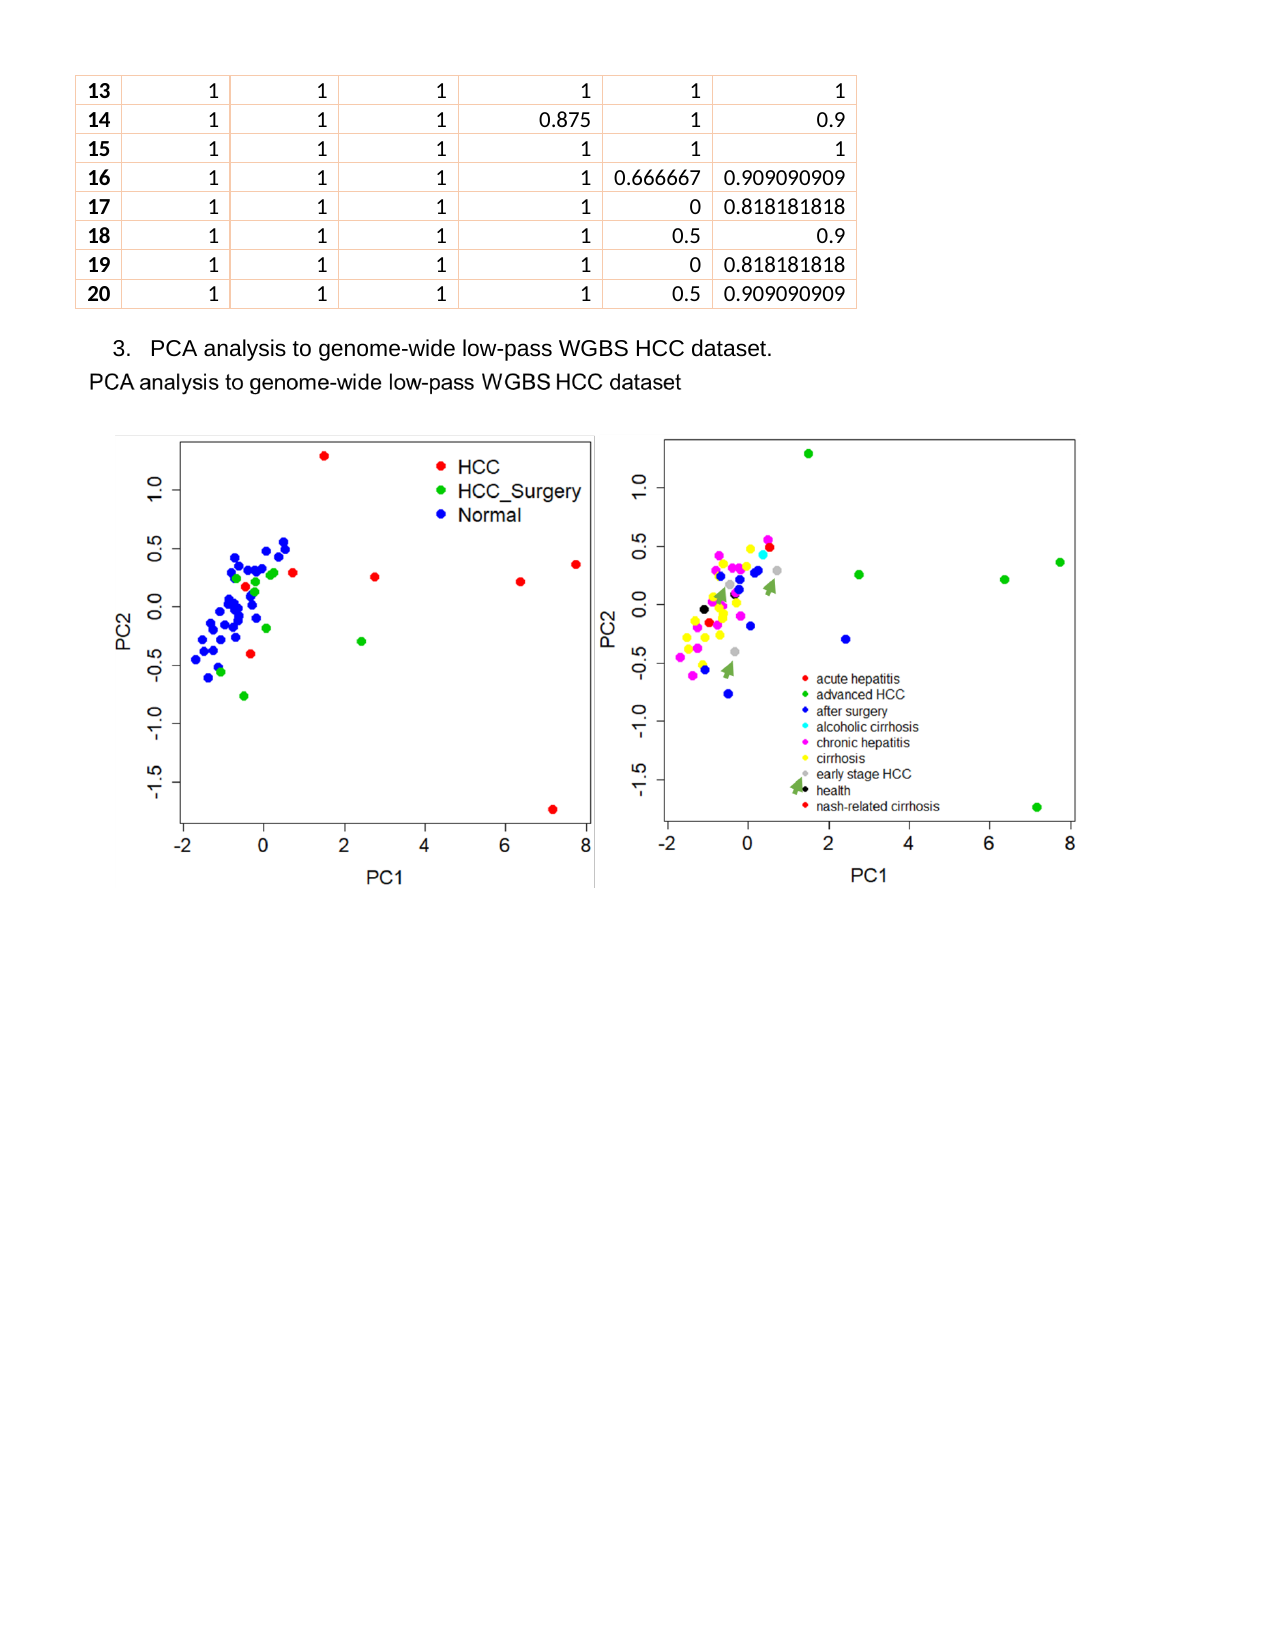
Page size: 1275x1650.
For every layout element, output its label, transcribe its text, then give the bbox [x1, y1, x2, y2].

table_cell 0.9 [713, 221, 856, 249]
table_cell 14 [76, 105, 121, 133]
table_cell 0.5 [603, 221, 712, 249]
table_cell 1 [603, 76, 712, 104]
table_cell 1 [122, 163, 229, 191]
table_cell 1 [122, 250, 229, 278]
table_cell 0.818181818 [713, 250, 856, 278]
list PCA analysis to genome-wide low-pass WGBS HCC dataset. [112, 335, 1200, 361]
table_cell 0.666667 [603, 163, 712, 191]
table_cell 1 [339, 192, 458, 220]
table_cell 17 [76, 192, 121, 220]
table_cell 1 [231, 134, 338, 162]
table_cell 1 [459, 163, 602, 191]
table_cell 1 [459, 192, 602, 220]
table_cell 0.5 [603, 280, 712, 307]
table_cell 0.909090909 [713, 163, 856, 191]
table_cell 15 [76, 134, 121, 162]
table_cell 0 [603, 250, 712, 278]
table_cell 1 [459, 250, 602, 278]
table_cell 1 [231, 163, 338, 191]
table_cell 1 [122, 280, 229, 307]
table_cell 1 [603, 105, 712, 133]
table_cell 16 [76, 163, 121, 191]
table_cell 1 [122, 134, 229, 162]
table_cell 19 [76, 250, 121, 278]
table_cell 1 [339, 163, 458, 191]
table_cell 1 [459, 280, 602, 307]
table_cell 1 [339, 250, 458, 278]
table_cell 0.875 [459, 105, 602, 133]
table_cell 1 [231, 76, 338, 104]
table_cell 1 [339, 76, 458, 104]
table_cell 1 [231, 221, 338, 249]
table_cell 13 [76, 76, 121, 104]
table_cell 1 [339, 134, 458, 162]
table_cell 0 [603, 192, 712, 220]
table_cell 18 [76, 221, 121, 249]
table_cell 0.818181818 [713, 192, 856, 220]
table_cell 0.9 [713, 105, 856, 133]
table_cell 1 [339, 280, 458, 307]
table_cell 1 [339, 221, 458, 249]
table_cell 1 [122, 76, 229, 104]
table_cell 1 [459, 221, 602, 249]
table_cell 1 [603, 134, 712, 162]
table_cell 1 [122, 105, 229, 133]
table_cell 1 [459, 76, 602, 104]
table_cell 1 [122, 221, 229, 249]
table_cell 1 [713, 76, 856, 104]
table_cell 0.909090909 [713, 280, 856, 307]
table_cell 20 [76, 280, 121, 307]
picture [75, 361, 1081, 888]
table_cell 1 [231, 192, 338, 220]
table_cell 1 [339, 105, 458, 133]
table_cell 1 [231, 280, 338, 307]
table_cell 1 [231, 250, 338, 278]
table_cell 1 [122, 192, 229, 220]
table_cell 1 [231, 105, 338, 133]
table_cell 1 [459, 134, 602, 162]
table_cell 1 [713, 134, 856, 162]
